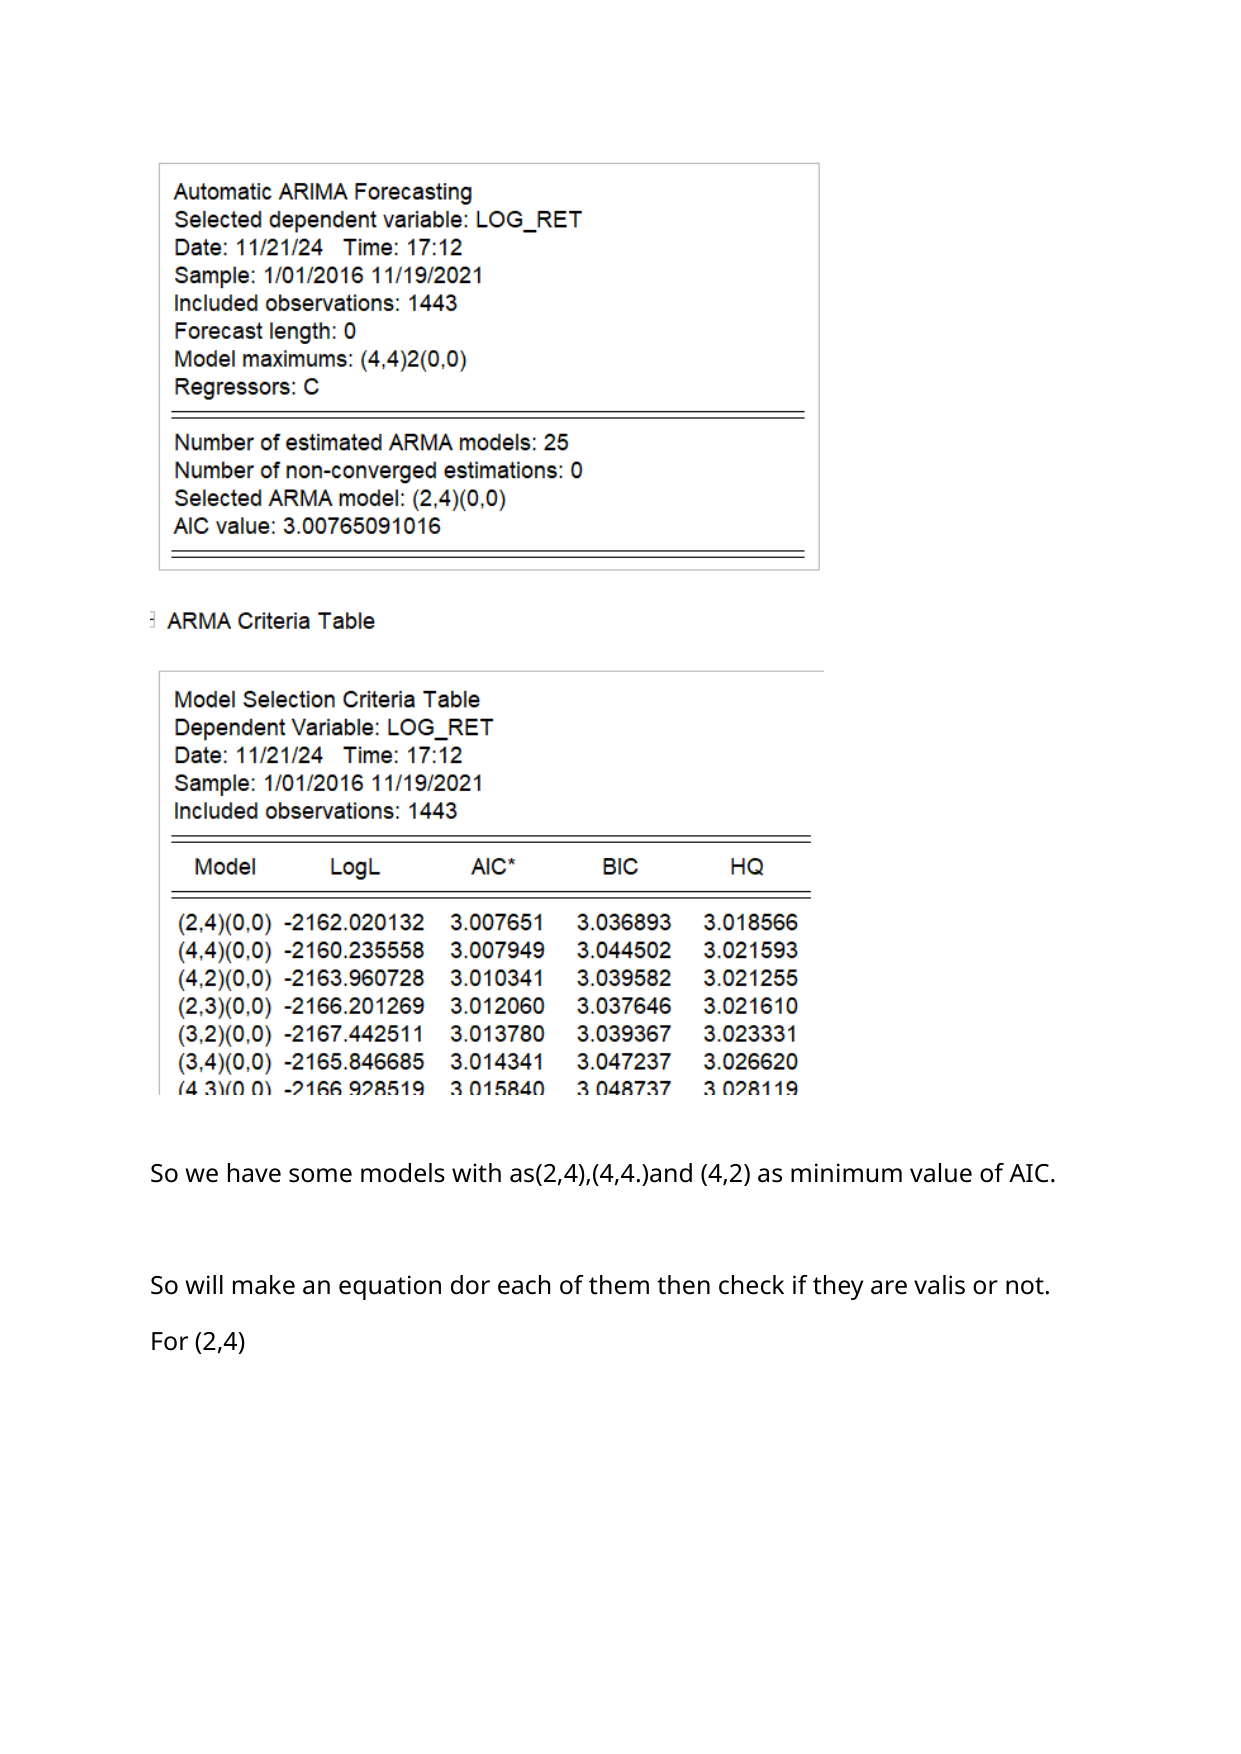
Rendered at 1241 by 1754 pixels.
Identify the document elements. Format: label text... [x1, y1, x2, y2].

text So we have some models with as(2,4),(4,4.)and (4,2) as minimum value of AIC. [150, 1156, 1090, 1190]
text For (2,4) [150, 1323, 1090, 1357]
text So will make an equation dor each of them then check if they are valis or not. [150, 1267, 1090, 1301]
picture [150, 150, 825, 1095]
